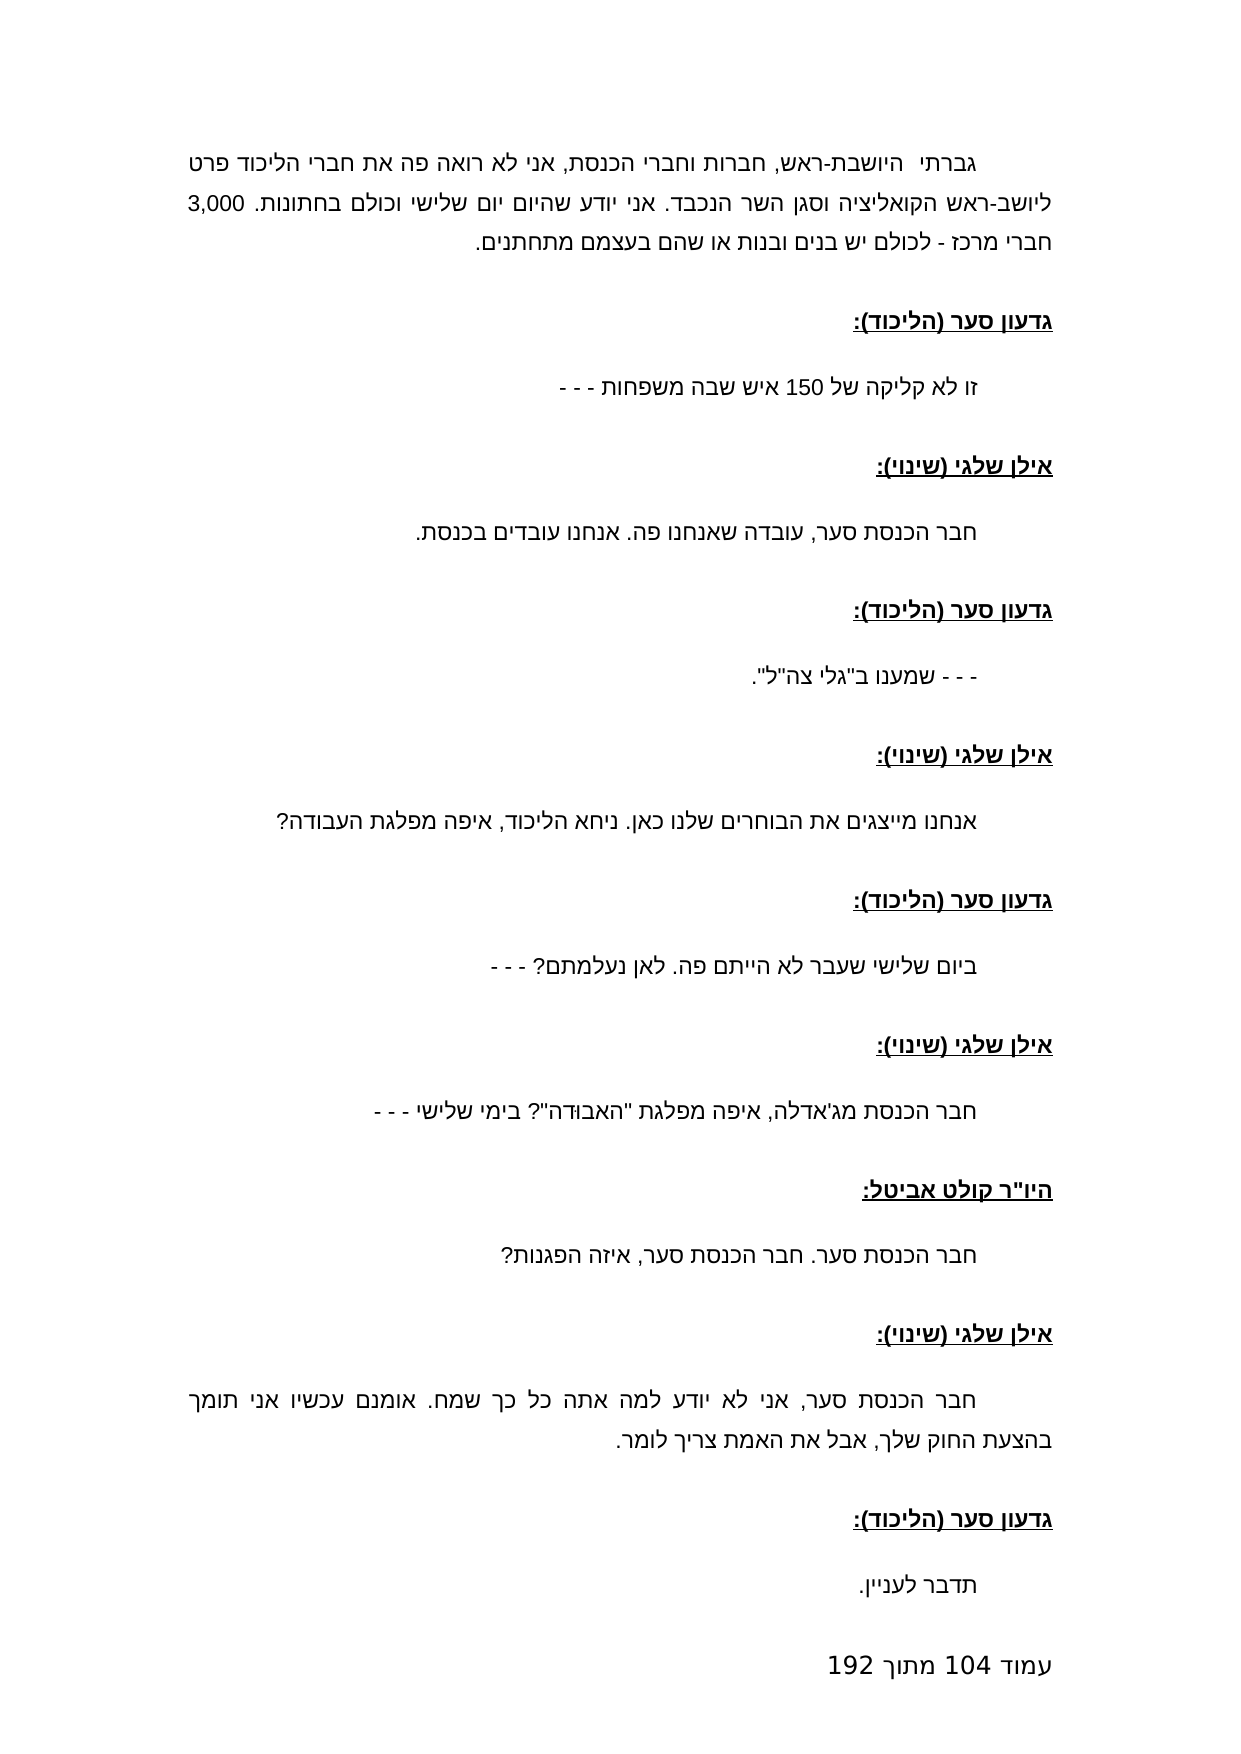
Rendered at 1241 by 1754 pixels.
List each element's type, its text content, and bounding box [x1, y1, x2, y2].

text אנחנו מייצגים את הבוחרים שלנו כאן. ניחא הליכוד, איפה מפלגת העבודה? [187, 808, 1053, 834]
text ביום שלישי שעבר לא הייתם פה. לאן נעלמתם? - - - [187, 953, 1053, 979]
text חבר הכנסת סער. חבר הכנסת סער, איזה הפגנות? [187, 1242, 1053, 1269]
text אילן שלגי (שינוי): [187, 453, 1053, 479]
text אילן שלגי (שינוי): [187, 1321, 1053, 1348]
text - - - שמענו ב"גלי צה"ל". [187, 663, 1053, 690]
text זו לא קליקה של 150 איש שבה משפחות - - - [187, 374, 1053, 400]
text גדעון סער (הליכוד): [187, 887, 1053, 913]
text חבר הכנסת סער, אני לא יודע למה אתה כל כך שמח. אומנם עכשיו אני תומך בהצעת החוק שלך, אבל את האמת צריך לומר. [187, 1387, 1053, 1453]
text גדעון סער (הליכוד): [187, 1506, 1053, 1532]
text היו"ר קולט אביטל: [187, 1177, 1053, 1203]
text גדעון סער (הליכוד): [187, 308, 1053, 334]
text תדבר לעניין. [187, 1572, 1053, 1598]
text חבר הכנסת מג'אדלה, איפה מפלגת "האבוּדה"? בימי שלישי - - - [187, 1098, 1053, 1124]
text גברתי היושבת-ראש, חברות וחברי הכנסת, אני לא רואה פה את חברי הליכוד פרט ליושב-ראש הקואליציה וסגן השר הנכבד. אני יודע שהיום יום שלישי וכולם בחתונות. 3,000 חברי מרכז - לכולם יש בנים ובנות או שהם בעצמם מתחתנים. [187, 150, 1053, 255]
text אילן שלגי (שינוי): [187, 742, 1053, 769]
text גדעון סער (הליכוד): [187, 597, 1053, 624]
text אילן שלגי (שינוי): [187, 1032, 1053, 1058]
text חבר הכנסת סער, עובדה שאנחנו פה. אנחנו עובדים בכנסת. [187, 518, 1053, 545]
